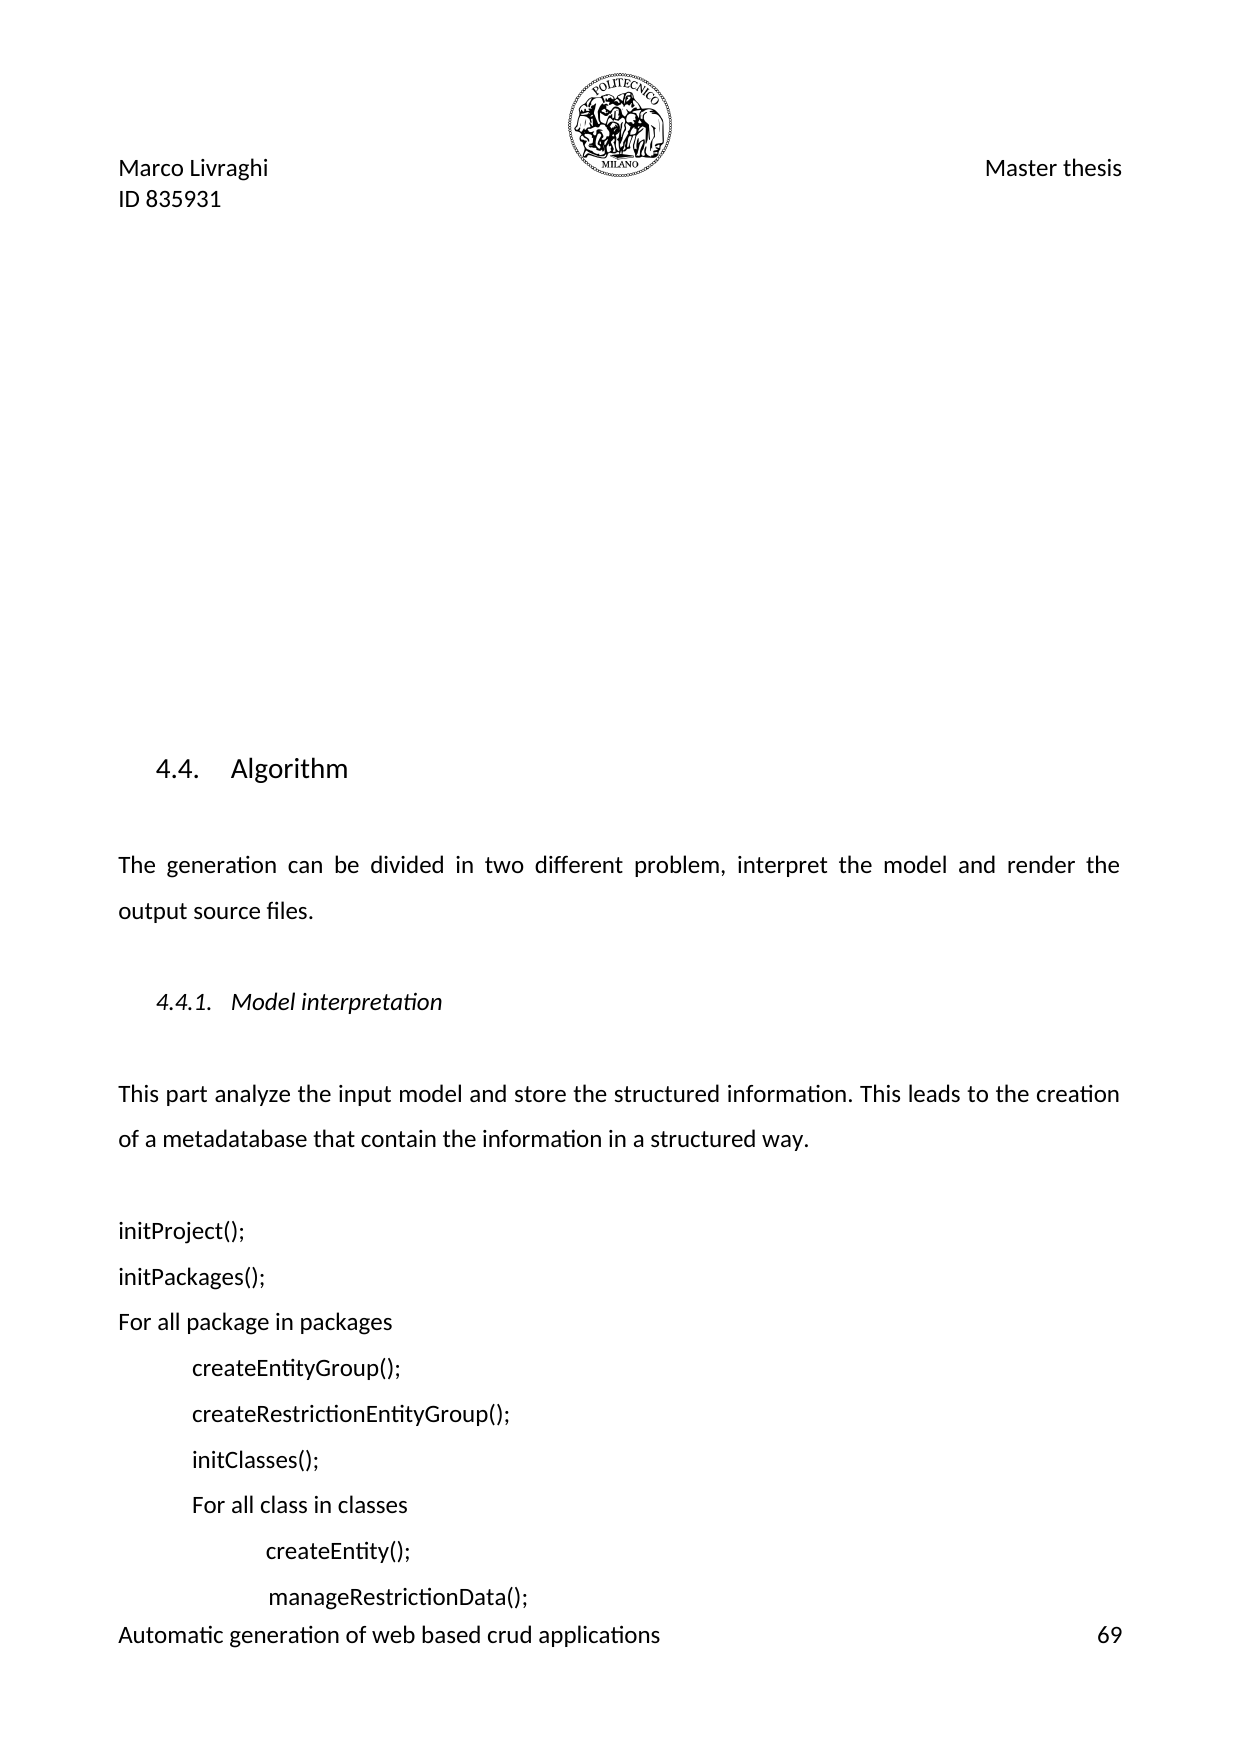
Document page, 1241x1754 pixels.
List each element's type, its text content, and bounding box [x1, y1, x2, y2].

picture [568, 73, 672, 177]
text createEntityGroup(); [118, 1352, 1122, 1383]
text initPackages(); [118, 1261, 1122, 1291]
text initClasses(); [118, 1444, 1122, 1474]
text This part analyze the input model and store the structured information. This leads to the creation of a metadatabase that contain the information in a structured way. [118, 1078, 1122, 1154]
text For all package in packages [118, 1307, 1122, 1337]
list Algorithm [156, 750, 1122, 786]
list Model interpretation [156, 986, 1122, 1017]
text createRestrictionEntityGroup(); [118, 1398, 1122, 1428]
text initProject(); [118, 1215, 1122, 1246]
text createEntity(); [118, 1535, 1122, 1566]
text The generation can be divided in two different problem, interpret the model and render the output source files. [118, 849, 1122, 926]
text For all class in classes [118, 1489, 1122, 1520]
text manageRestrictionData(); [193, 1581, 1122, 1611]
